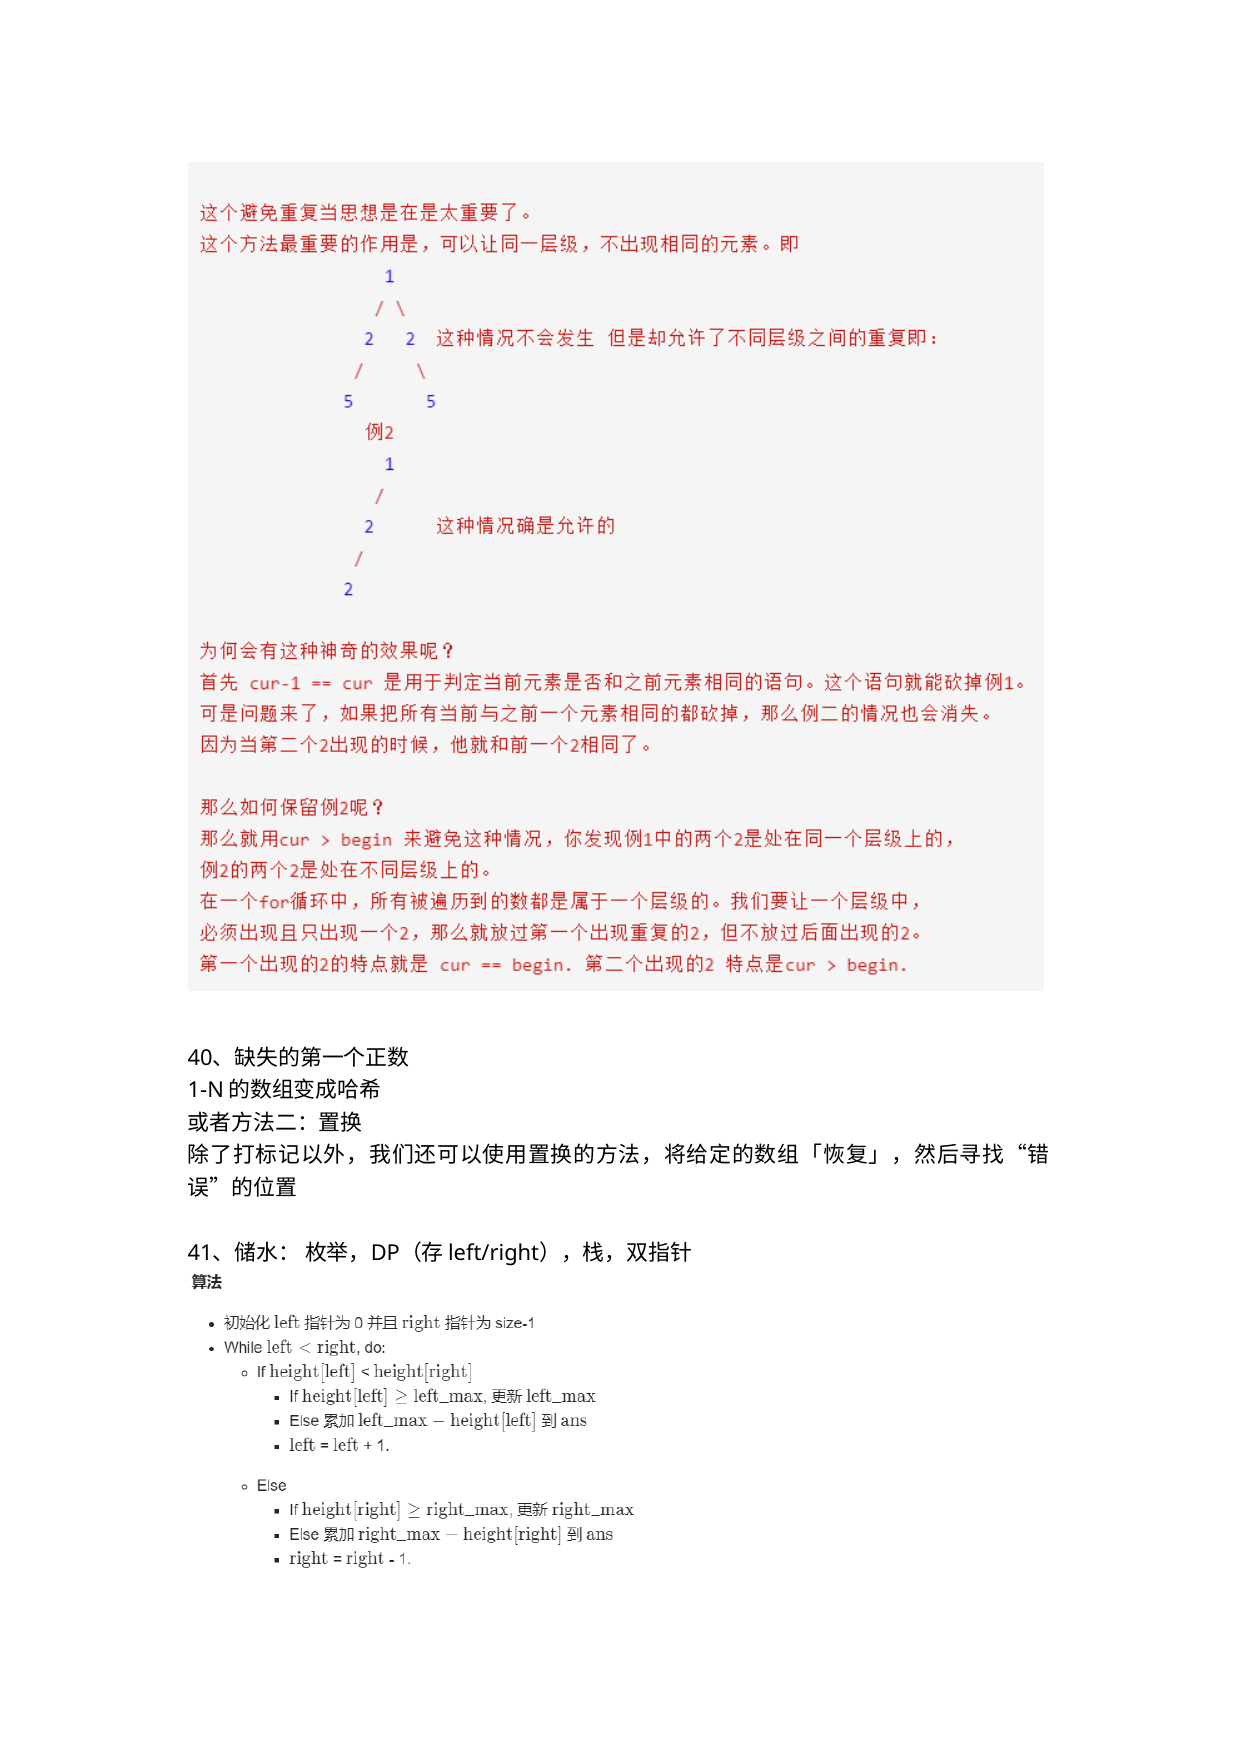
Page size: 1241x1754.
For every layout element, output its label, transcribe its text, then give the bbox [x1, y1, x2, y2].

text 除了打标记以外，我们还可以使用置换的方法，将给定的数组「恢复」，然后寻找“错误”的位置 [187, 1137, 1053, 1202]
text 41、储水： 枚举，DP（存left/right），栈，双指针 [187, 1234, 1053, 1267]
picture [187, 162, 1044, 991]
text 1-N的数组变成哈希 [187, 1072, 1053, 1104]
text 40、缺失的第一个正数 [187, 1039, 1053, 1072]
picture [187, 1267, 653, 1576]
text 或者方法二：置换 [187, 1104, 1053, 1137]
